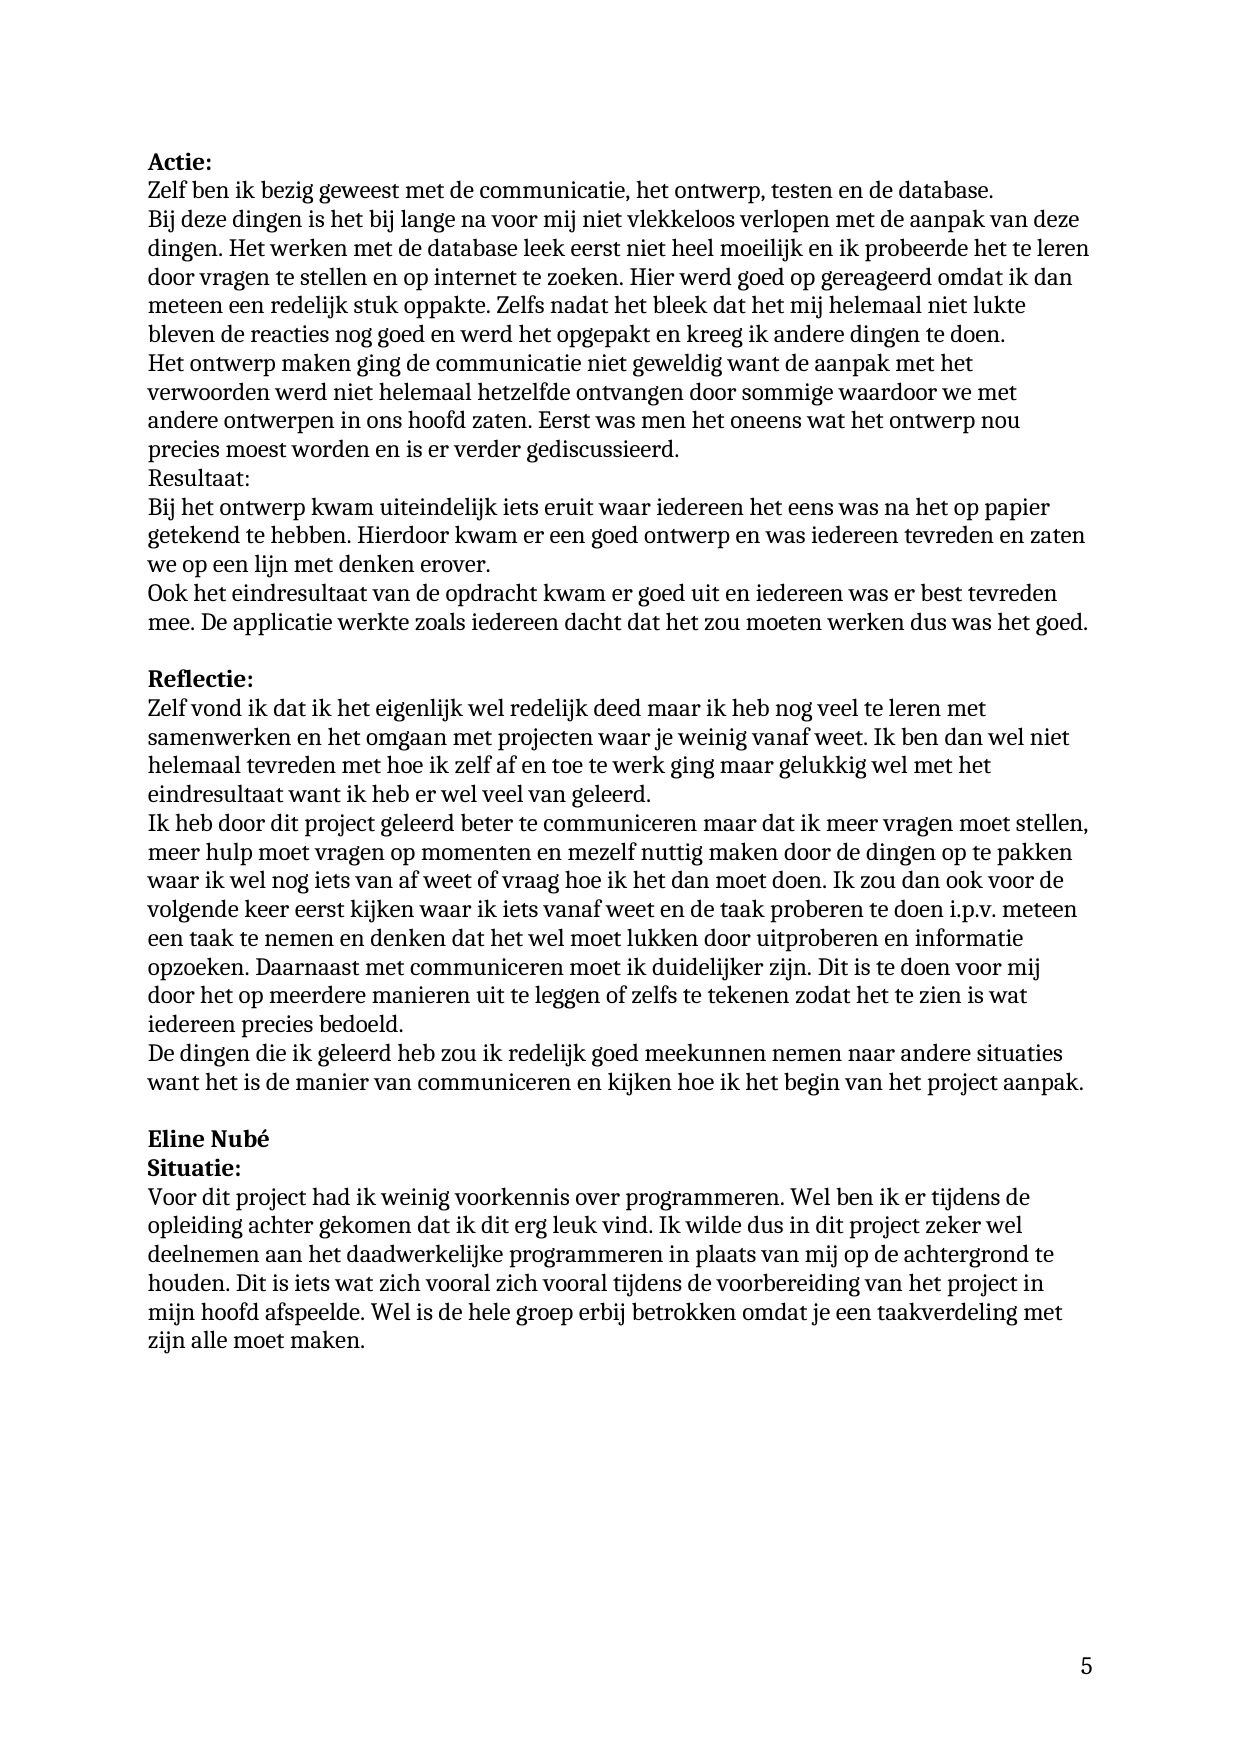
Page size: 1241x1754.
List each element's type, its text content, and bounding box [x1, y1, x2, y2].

text Actie: [148, 148, 1093, 176]
text Voor dit project had ik weinig voorkennis over programmeren. Wel ben ik er tijdens de opleiding achter gekomen dat ik dit erg leuk vind. Ik wilde dus in dit project zeker wel deelnemen aan het daadwerkelijke programmeren in plaats van mij op de achtergrond te houden. Dit is iets wat zich vooral zich vooral tijdens de voorbereiding van het project in mijn hoofd afspeelde. Wel is de hele groep erbij betrokken omdat je een taakverdeling met zijn alle moet maken. [148, 1183, 1093, 1355]
text Zelf vond ik dat ik het eigenlijk wel redelijk deed maar ik heb nog veel te leren met samenwerken en het omgaan met projecten waar je weinig vanaf weet. Ik ben dan wel niet helemaal tevreden met hoe ik zelf af en toe te werk ging maar gelukkig wel met het eindresultaat want ik heb er wel veel van geleerd. [148, 694, 1093, 809]
text Zelf ben ik bezig geweest met de communicatie, het ontwerp, testen en de database. [148, 176, 1093, 205]
text Ik heb door dit project geleerd beter te communiceren maar dat ik meer vragen moet stellen, meer hulp moet vragen op momenten en mezelf nuttig maken door de dingen op te pakken waar ik wel nog iets van af weet of vraag hoe ik het dan moet doen. Ik zou dan ook voor de volgende keer eerst kijken waar ik iets vanaf weet en de taak proberen te doen i.p.v. meteen een taak te nemen en denken dat het wel moet lukken door uitproberen en informatie opzoeken. Daarnaast met communiceren moet ik duidelijker zijn. Dit is te doen voor mij door het op meerdere manieren uit te leggen of zelfs te tekenen zodat het te zien is wat iedereen precies bedoeld. [148, 809, 1093, 1039]
text Reflectie: [148, 665, 1093, 694]
text Ook het eindresultaat van de opdracht kwam er goed uit en iedereen was er best tevreden mee. De applicatie werkte zoals iedereen dacht dat het zou moeten werken dus was het goed. [148, 579, 1093, 636]
text Het ontwerp maken ging de communicatie niet geweldig want de aanpak met het verwoorden werd niet helemaal hetzelfde ontvangen door sommige waardoor we met andere ontwerpen in ons hoofd zaten. Eerst was men het oneens wat het ontwerp nou precies moest worden en is er verder gediscussieerd. [148, 349, 1093, 464]
text Eline Nubé [148, 1125, 1093, 1154]
text De dingen die ik geleerd heb zou ik redelijk goed meekunnen nemen naar andere situaties want het is de manier van communiceren en kijken hoe ik het begin van het project aanpak. [148, 1039, 1093, 1096]
text Bij het ontwerp kwam uiteindelijk iets eruit waar iedereen het eens was na het op papier getekend te hebben. Hierdoor kwam er een goed ontwerp en was iedereen tevreden en zaten we op een lijn met denken erover. [148, 493, 1093, 579]
text Situatie: [148, 1154, 1093, 1183]
text Bij deze dingen is het bij lange na voor mij niet vlekkeloos verlopen met de aanpak van deze dingen. Het werken met de database leek eerst niet heel moeilijk en ik probeerde het te leren door vragen te stellen en op internet te zoeken. Hier werd goed op gereageerd omdat ik dan meteen een redelijk stuk oppakte. Zelfs nadat het bleek dat het mij helemaal niet lukte bleven de reacties nog goed en werd het opgepakt en kreeg ik andere dingen te doen. [148, 205, 1093, 349]
text Resultaat: [148, 464, 1093, 493]
